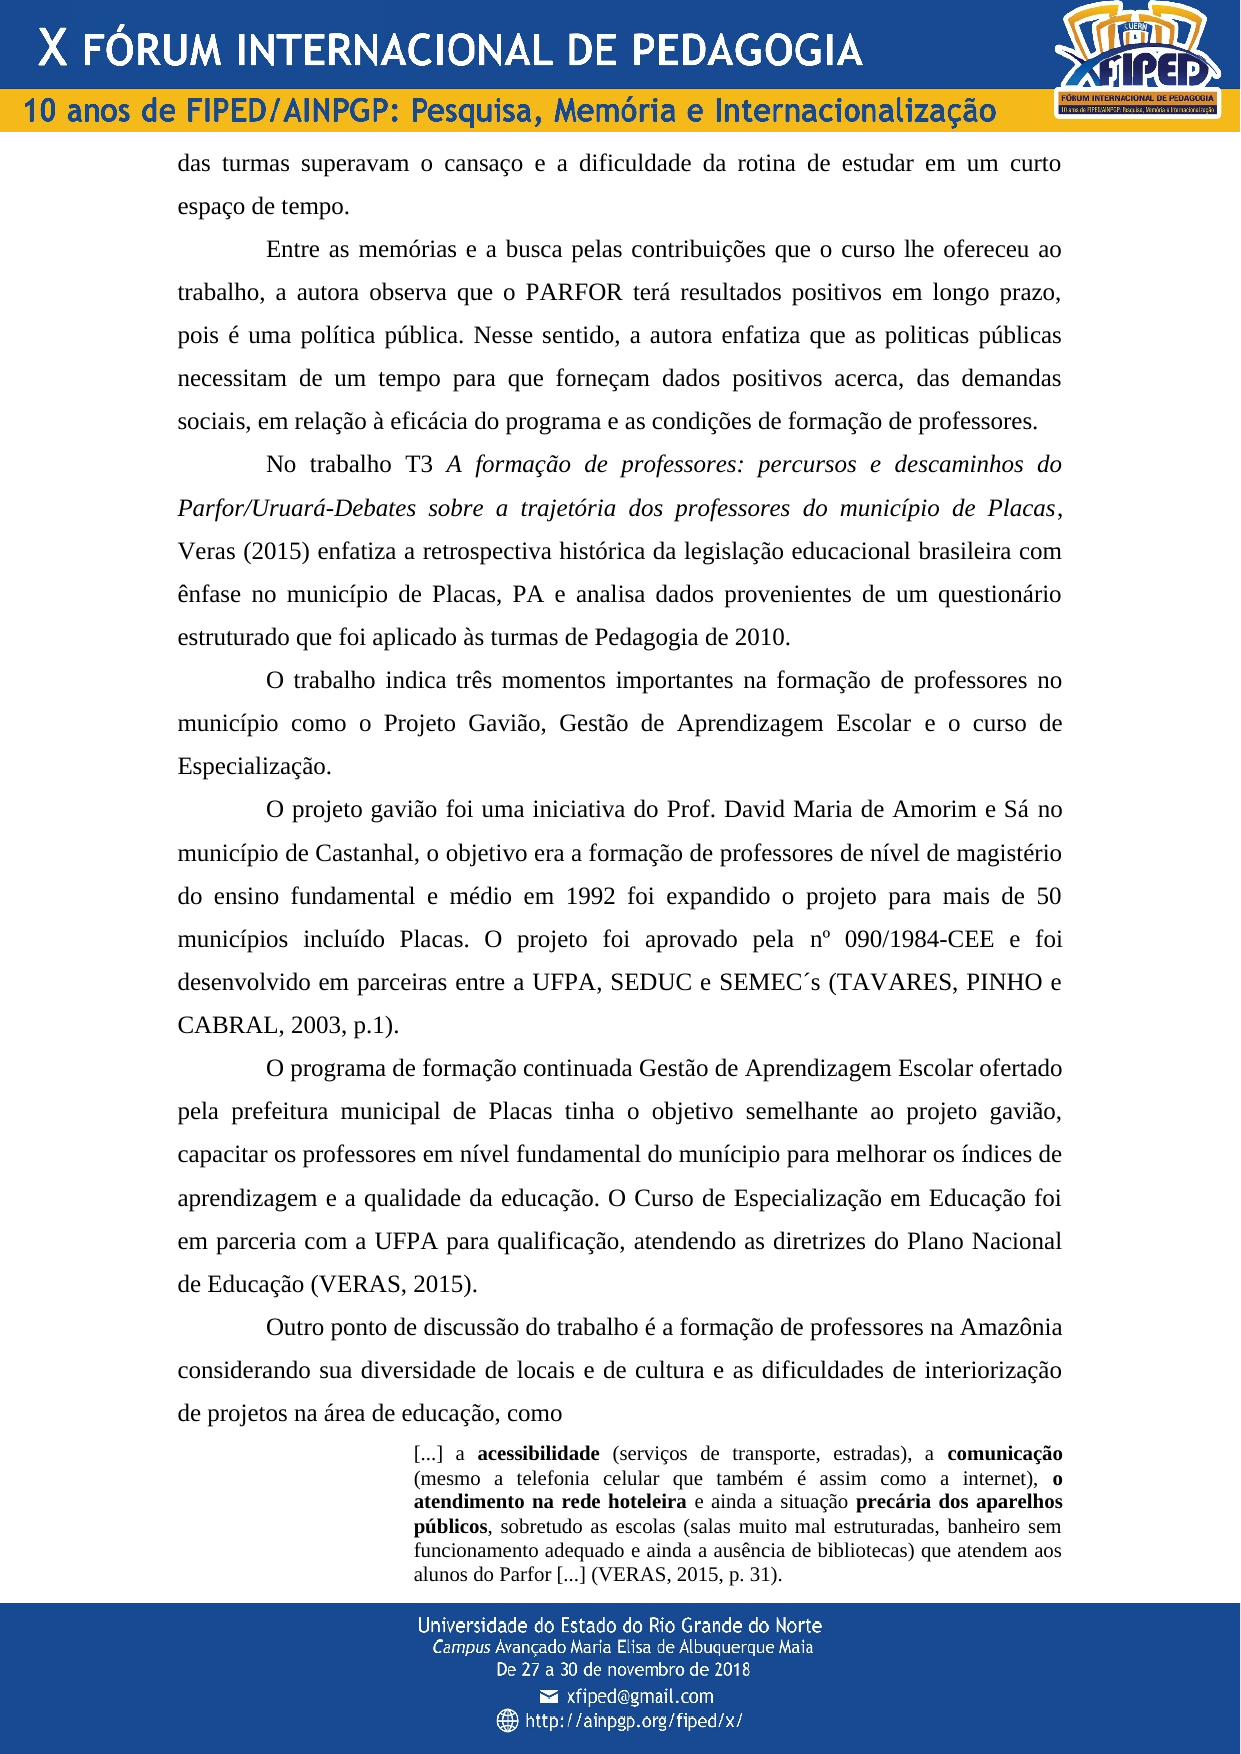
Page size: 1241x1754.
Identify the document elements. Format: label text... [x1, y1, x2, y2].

picture [0, 1603, 1241, 1754]
text Entre as memórias e a busca pelas contribuições que o curso lhe ofereceu ao trabalho, a autora observa que o PARFOR terá resultados positivos em longo prazo, pois é uma política pública. Nesse sentido, a autora enfatiza que as politicas públicas necessitam de um tempo para que forneçam dados positivos acerca, das demandas sociais, em relação à eficácia do programa e as condições de formação de professores. [177, 234, 1063, 435]
text O trabalho indica três momentos importantes na formação de professores no município como o Projeto Gavião, Gestão de Aprendizagem Escolar e o curso de Especialização. [177, 665, 1063, 780]
text O programa de formação continuada Gestão de Aprendizagem Escolar ofertado pela prefeitura municipal de Placas tinha o objetivo semelhante ao projeto gavião, capacitar os professores em nível fundamental do munícipio para melhorar os índices de aprendizagem e a qualidade da educação. O Curso de Especialização em Educação foi em parceria com a UFPA para qualificação, atendendo as diretrizes do Plano Nacional de Educação (VERAS, 2015). [177, 1053, 1063, 1298]
picture [0, 0, 1241, 132]
text No trabalho T3 A formação de professores: percursos e descaminhos do Parfor/Uruará-Debates sobre a trajetória dos professores do município de Placas, Veras (2015) enfatiza a retrospectiva histórica da legislação educacional brasileira com ênfase no município de Placas, PA e analisa dados provenientes de um questionário estruturado que foi aplicado às turmas de Pedagogia de 2010. [177, 449, 1063, 651]
text [...] a acessibilidade (serviços de transporte, estradas), a comunicação (mesmo a telefonia celular que também é assim como a internet), o atendimento na rede hoteleira e ainda a situação precária dos aparelhos públicos, sobretudo as escolas (salas muito mal estruturadas, banheiro sem funcionamento adequado e ainda a ausência de bibliotecas) que atendem aos alunos do Parfor [...] (VERAS, 2015, p. 31). [413, 1441, 1063, 1586]
text Outro ponto de discussão do trabalho é a formação de professores na Amazônia considerando sua diversidade de locais e de cultura e as dificuldades de interiorização de projetos na área de educação, como [177, 1312, 1063, 1427]
text O projeto gavião foi uma iniciativa do Prof. David Maria de Amorim e Sá no município de Castanhal, o objetivo era a formação de professores de nível de magistério do ensino fundamental e médio em 1992 foi expandido o projeto para mais de 50 municípios incluído Placas. O projeto foi aprovado pela nº 090/1984-CEE e foi desenvolvido em parceiras entre a UFPA, SEDUC e SEMEC´s (TAVARES, PINHO e CABRAL, 2003, p.1). [177, 794, 1063, 1039]
